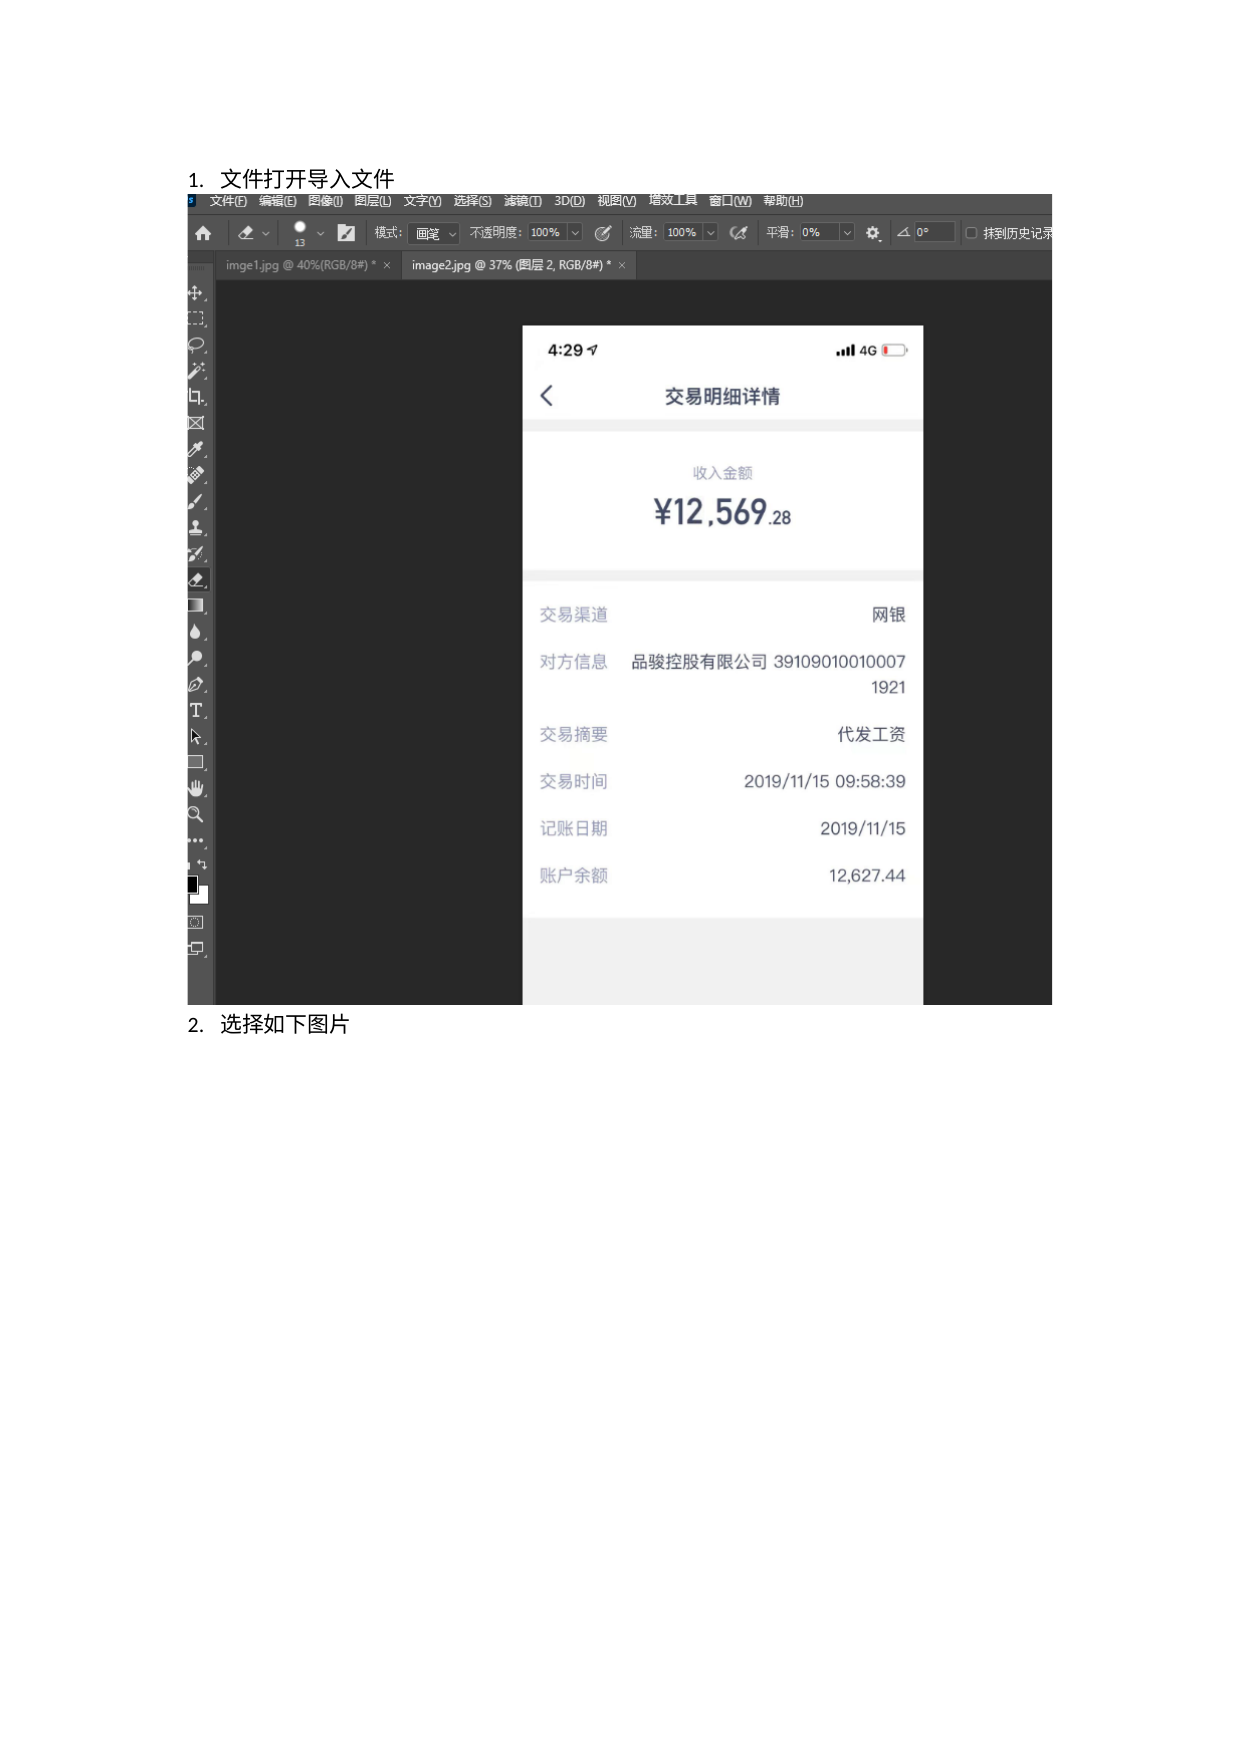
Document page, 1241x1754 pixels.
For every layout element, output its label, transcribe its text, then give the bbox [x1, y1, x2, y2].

picture [187, 194, 1053, 1005]
list 文件打开导入文件 [187, 162, 1053, 194]
list 选择如下图片 [187, 1007, 1053, 1039]
